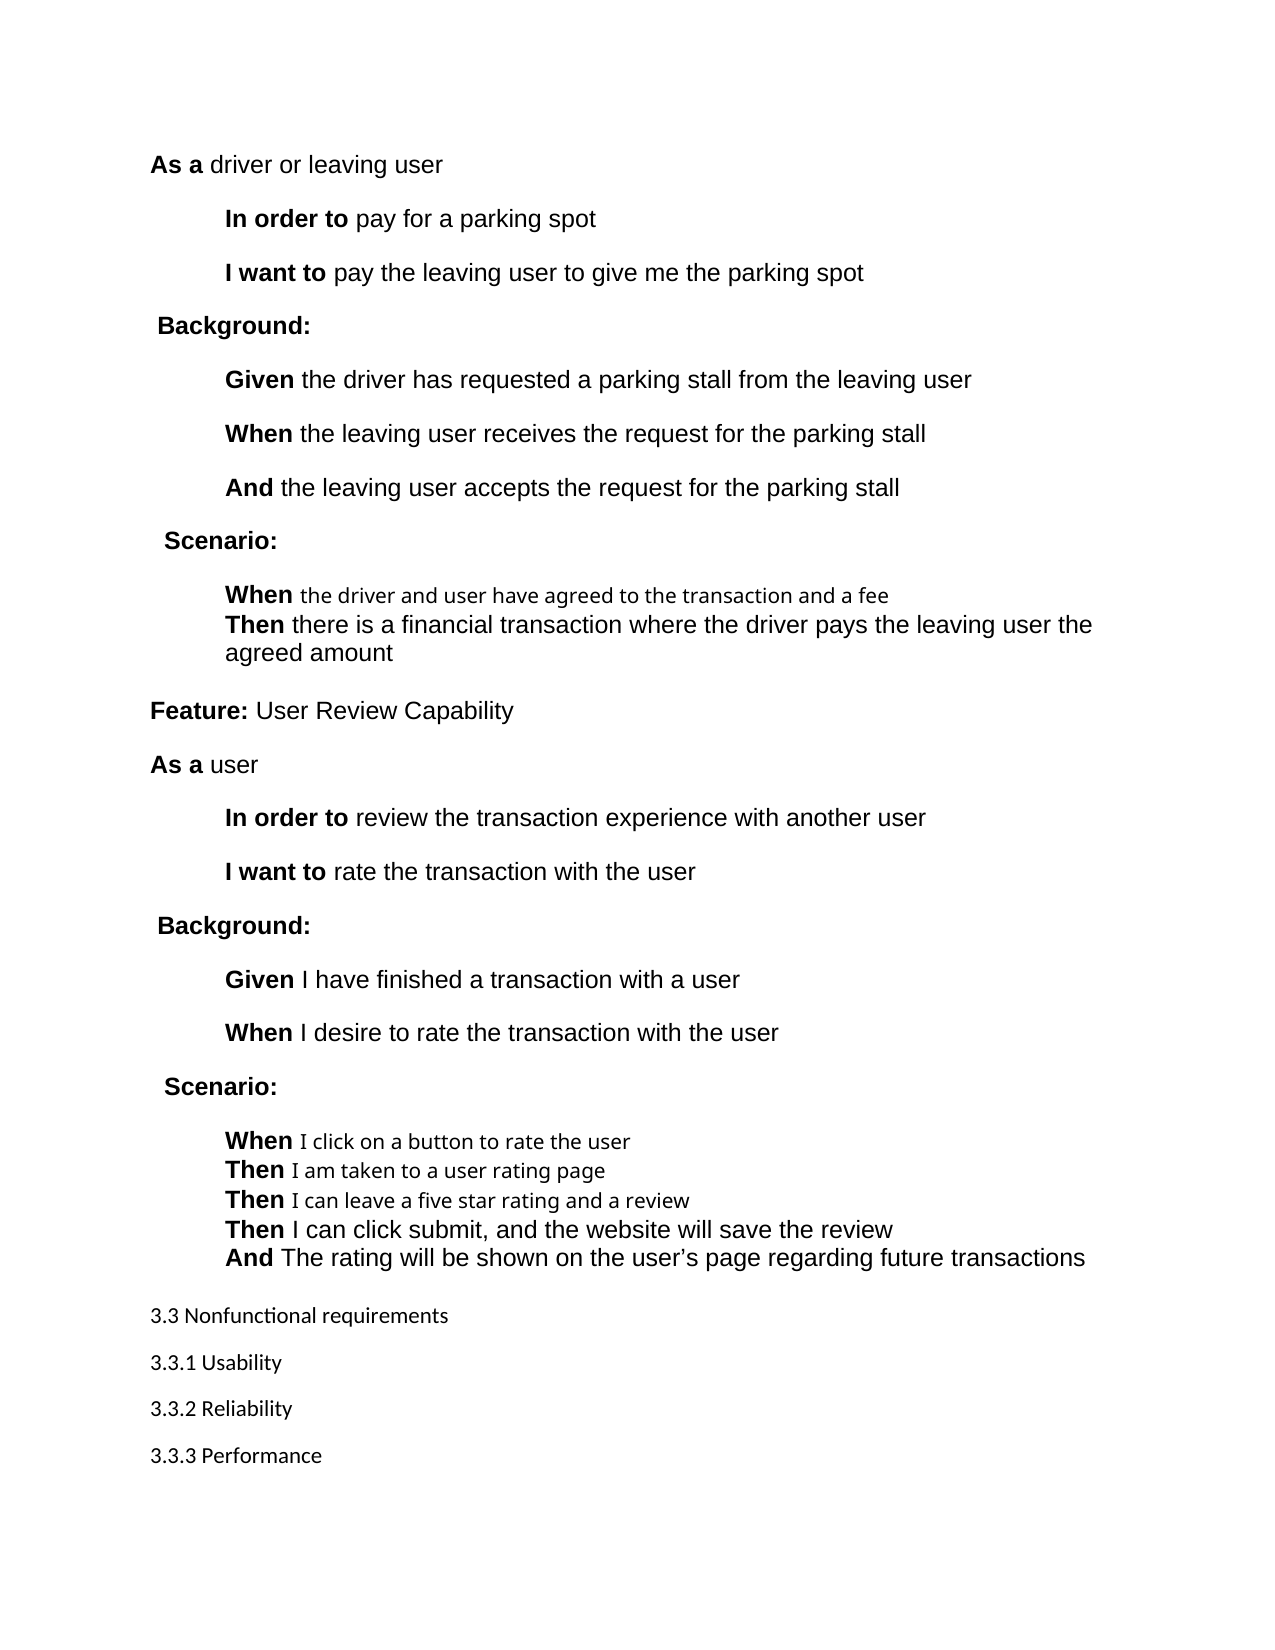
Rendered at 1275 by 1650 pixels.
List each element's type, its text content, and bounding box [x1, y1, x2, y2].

text Then there is a financial transaction where the driver pays the leaving user the agreed amount [225, 609, 1125, 667]
text In order to review the transaction experience with another user [225, 803, 1125, 832]
text And the leaving user accepts the request for the parking stall [225, 472, 1125, 501]
text Background: [150, 311, 1125, 340]
text When the driver and user have agreed to the transaction and a fee [225, 580, 1125, 609]
text I want to pay the leaving user to give me the parking spot [225, 257, 1125, 286]
text 3.3.2 Reliability [150, 1394, 1125, 1423]
text Scenario: [150, 1072, 1125, 1101]
text In order to pay for a parking spot [225, 204, 1125, 232]
text 3.3.1 Usability [150, 1348, 1125, 1376]
text 3.3.3 Performance [150, 1441, 1125, 1469]
text Then I can leave a five star rating and a review [225, 1185, 1125, 1214]
text And The rating will be shown on the user’s page regarding future transactions [225, 1243, 1125, 1272]
text When the leaving user receives the request for the parking stall [225, 419, 1125, 447]
text When I click on a button to rate the user [225, 1126, 1125, 1155]
text As a user [150, 749, 1125, 778]
text Scenario: [150, 526, 1125, 555]
text As a driver or leaving user [150, 150, 1125, 179]
text 3.3 Nonfunctional requirements [150, 1301, 1125, 1329]
text Given the driver has requested a parking stall from the leaving user [225, 365, 1125, 394]
text Then I can click submit, and the website will save the review [225, 1214, 1125, 1243]
text When I desire to rate the transaction with the user [225, 1018, 1125, 1047]
text I want to rate the transaction with the user [225, 857, 1125, 886]
text Then I am taken to a user rating page [225, 1155, 1125, 1185]
text Given I have finished a transaction with a user [225, 964, 1125, 993]
text Feature: User Review Capability [150, 696, 1125, 724]
text Background: [150, 911, 1125, 939]
